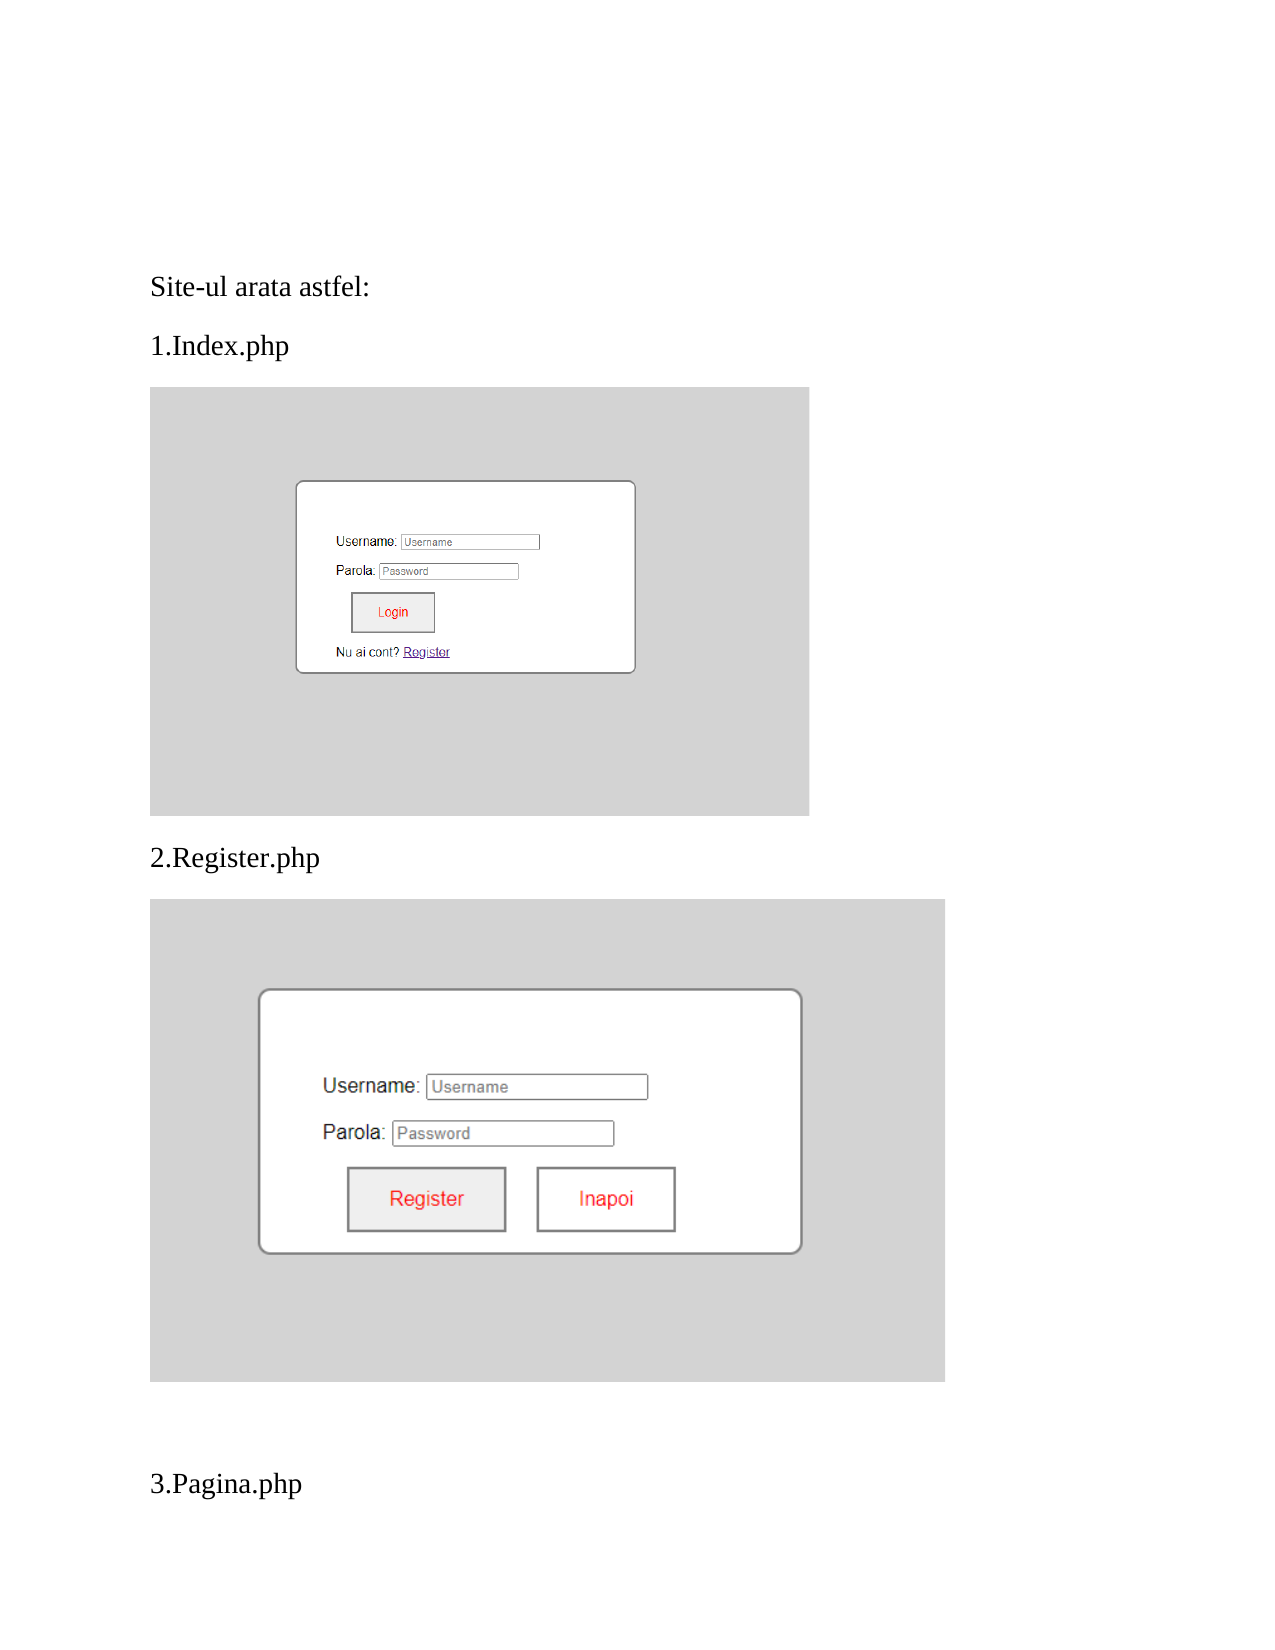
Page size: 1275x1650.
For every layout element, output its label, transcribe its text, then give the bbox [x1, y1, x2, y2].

text Site-ul arata astfel: [150, 269, 1125, 302]
text 2.Register.php [150, 840, 1125, 874]
picture [150, 899, 946, 1382]
text 3.Pagina.php [150, 1466, 1125, 1499]
text 1.Index.php [150, 328, 1125, 362]
picture [150, 387, 810, 816]
